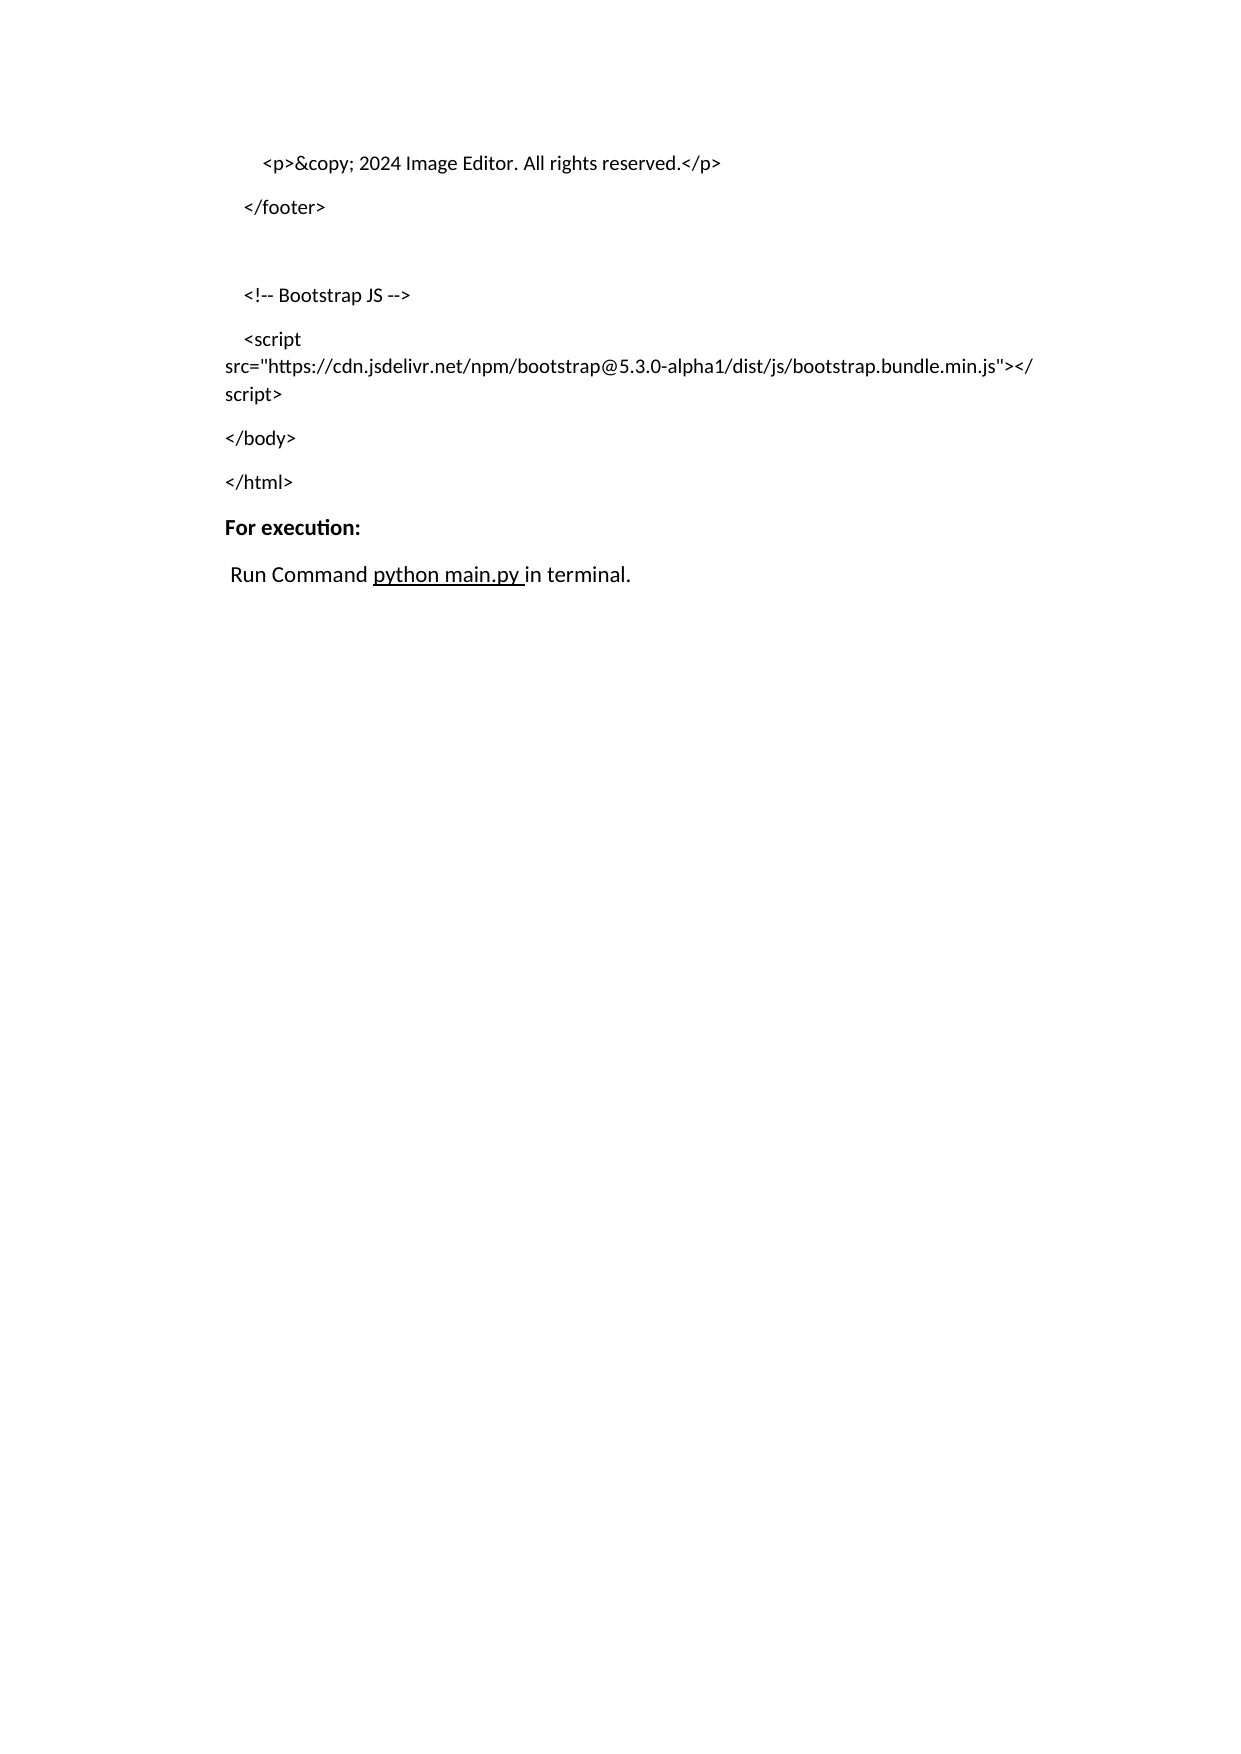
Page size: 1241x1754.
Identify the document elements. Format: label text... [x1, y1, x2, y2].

text <p>&copy; 2024 Image Editor. All rights reserved.</p> [225, 150, 1090, 175]
text <!-- Bootstrap JS --> [225, 282, 1090, 308]
text <script src="https://cdn.jsdelivr.net/npm/bootstrap@5.3.0-alpha1/dist/js/bootstrap.bundle.min.js"></script> [225, 326, 1090, 406]
text Run Command python main.py in terminal. [225, 560, 1090, 588]
text </html> [225, 469, 1090, 494]
text For execution: [225, 513, 1090, 541]
text </footer> [225, 194, 1090, 219]
text </body> [225, 425, 1090, 451]
